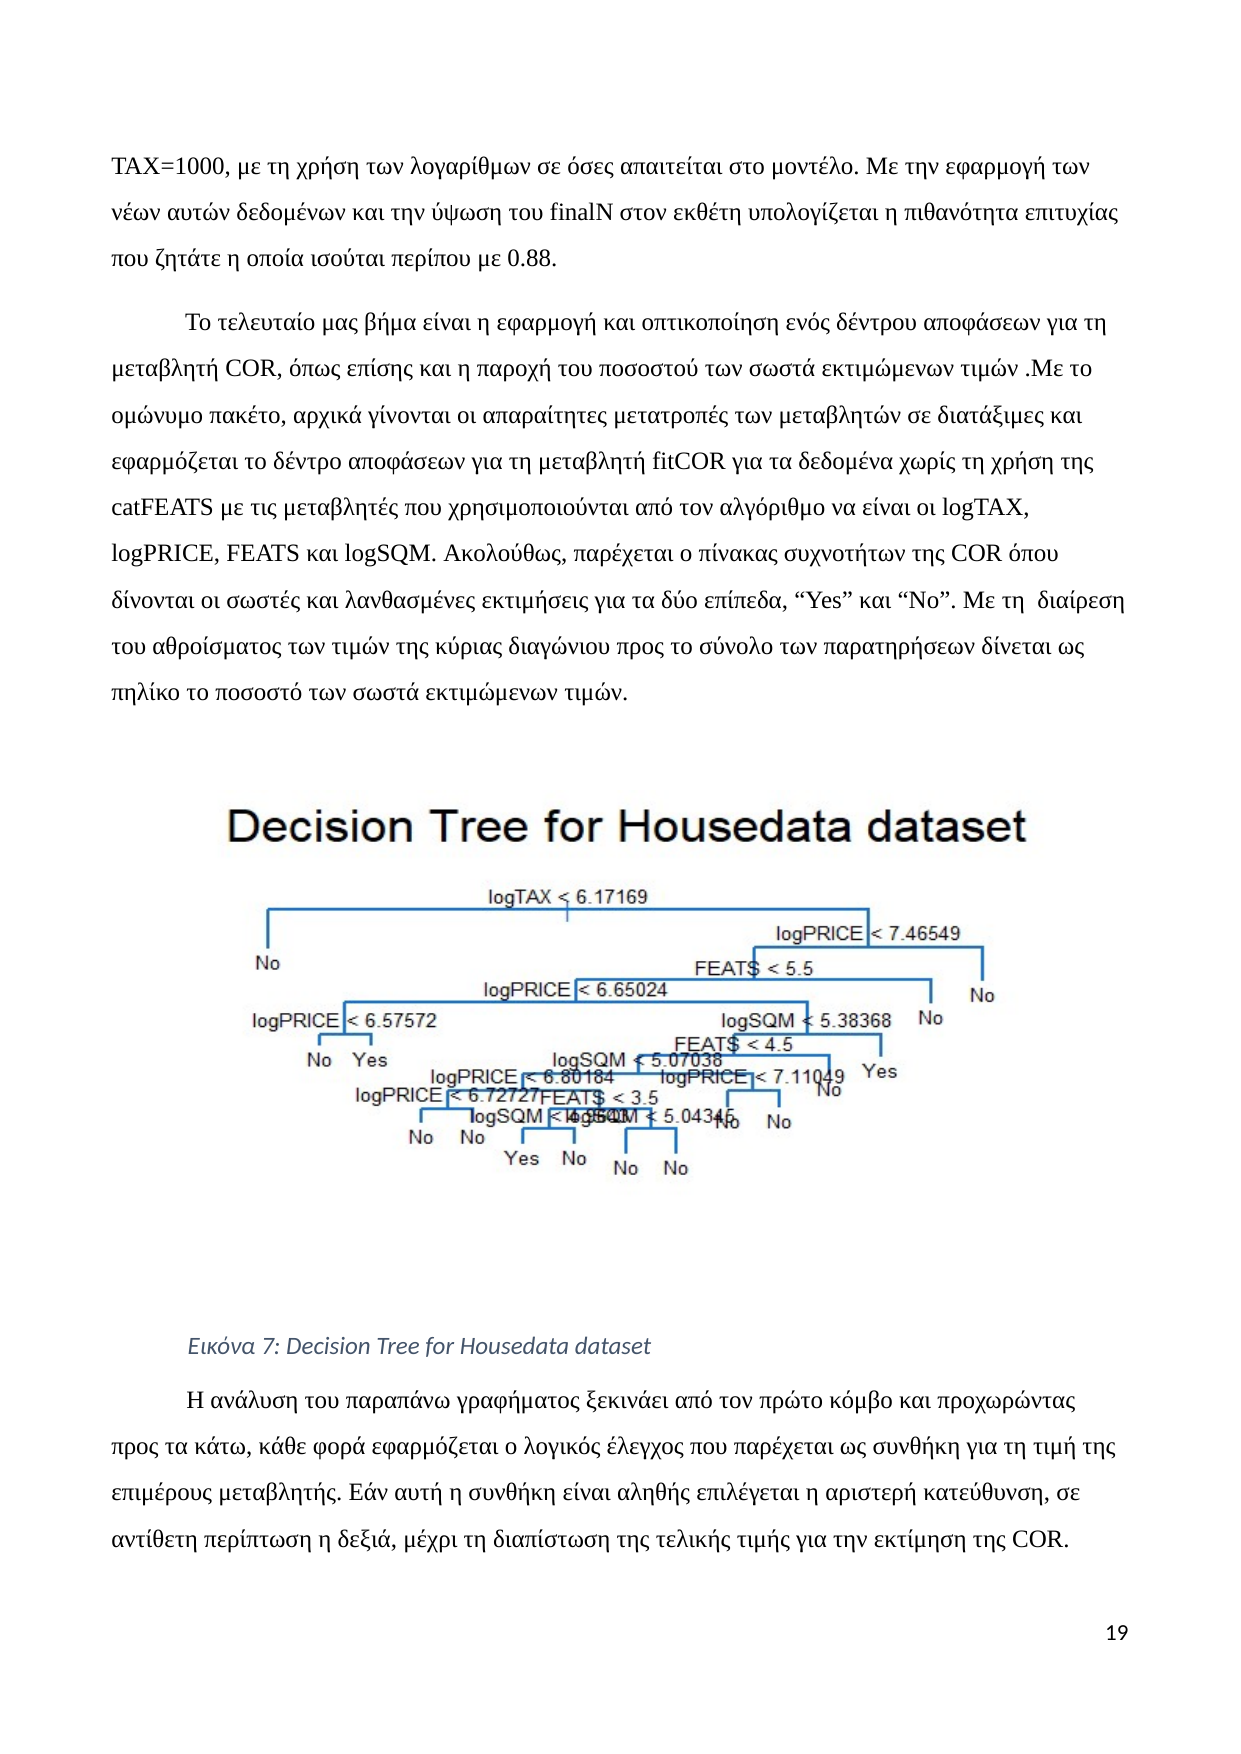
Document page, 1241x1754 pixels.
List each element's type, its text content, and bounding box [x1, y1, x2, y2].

picture [118, 790, 1075, 1300]
text Το τελευταίο μας βήμα είναι η εφαρμογή και οπτικοποίηση ενός δέντρου αποφάσεων για τη μεταβλητή COR, όπως επίσης και η παροχή του ποσοστού των σωστά εκτιμώμενων τιμών .Με το ομώνυμο πακέτο, αρχικά γίνονται οι απαραίτητες μετατροπές των μεταβλητών σε διατάξιμες και εφαρμόζεται το δέντρο αποφάσεων για τη μεταβλητή fitCOR για τα δεδομένα χωρίς τη χρήση της catFEATS με τις μεταβλητές που χρησιμοποιούνται από τον αλγόριθμο να είναι οι logTAX, logPRICE, FEATS και logSQM. Ακολούθως, παρέχεται ο πίνακας συχνοτήτων της COR όπου δίνονται οι σωστές και λανθασμένες εκτιμήσεις για τα δύο επίπεδα, “Yes” και “No”. Με τη διαίρεση του αθροίσματος των τιμών της κύριας διαγώνιου προς το σύνολο των παρατηρήσεων δίνεται ως πηλίκο το ποσοστό των σωστά εκτιμώμενων τιμών. [111, 307, 1127, 706]
text TAX=1000, με τη χρήση των λογαρίθμων σε όσες απαιτείται στο μοντέλο. Με την εφαρμογή των νέων αυτών δεδομένων και την ύψωση του finalN στον εκθέτη υπολογίζεται η πιθανότητα επιτυχίας που ζητάτε η οποία ισούται περίπου με 0.88. [111, 151, 1127, 272]
text Η ανάλυση του παραπάνω γραφήματος ξεκινάει από τον πρώτο κόμβο και προχωρώντας προς τα κάτω, κάθε φορά εφαρμόζεται ο λογικός έλεγχος που παρέχεται ως συνθήκη για τη τιμή της επιμέρους μεταβλητής. Εάν αυτή η συνθήκη είναι αληθής επιλέγεται η αριστερή κατεύθυνση, σε αντίθετη περίπτωση η δεξιά, μέχρι τη διαπίστωση της τελικής τιμής για την εκτίμηση της COR. [111, 1385, 1127, 1552]
subtitle Εικόνα 7: Decision Tree for Housedata dataset [187, 1330, 1127, 1361]
